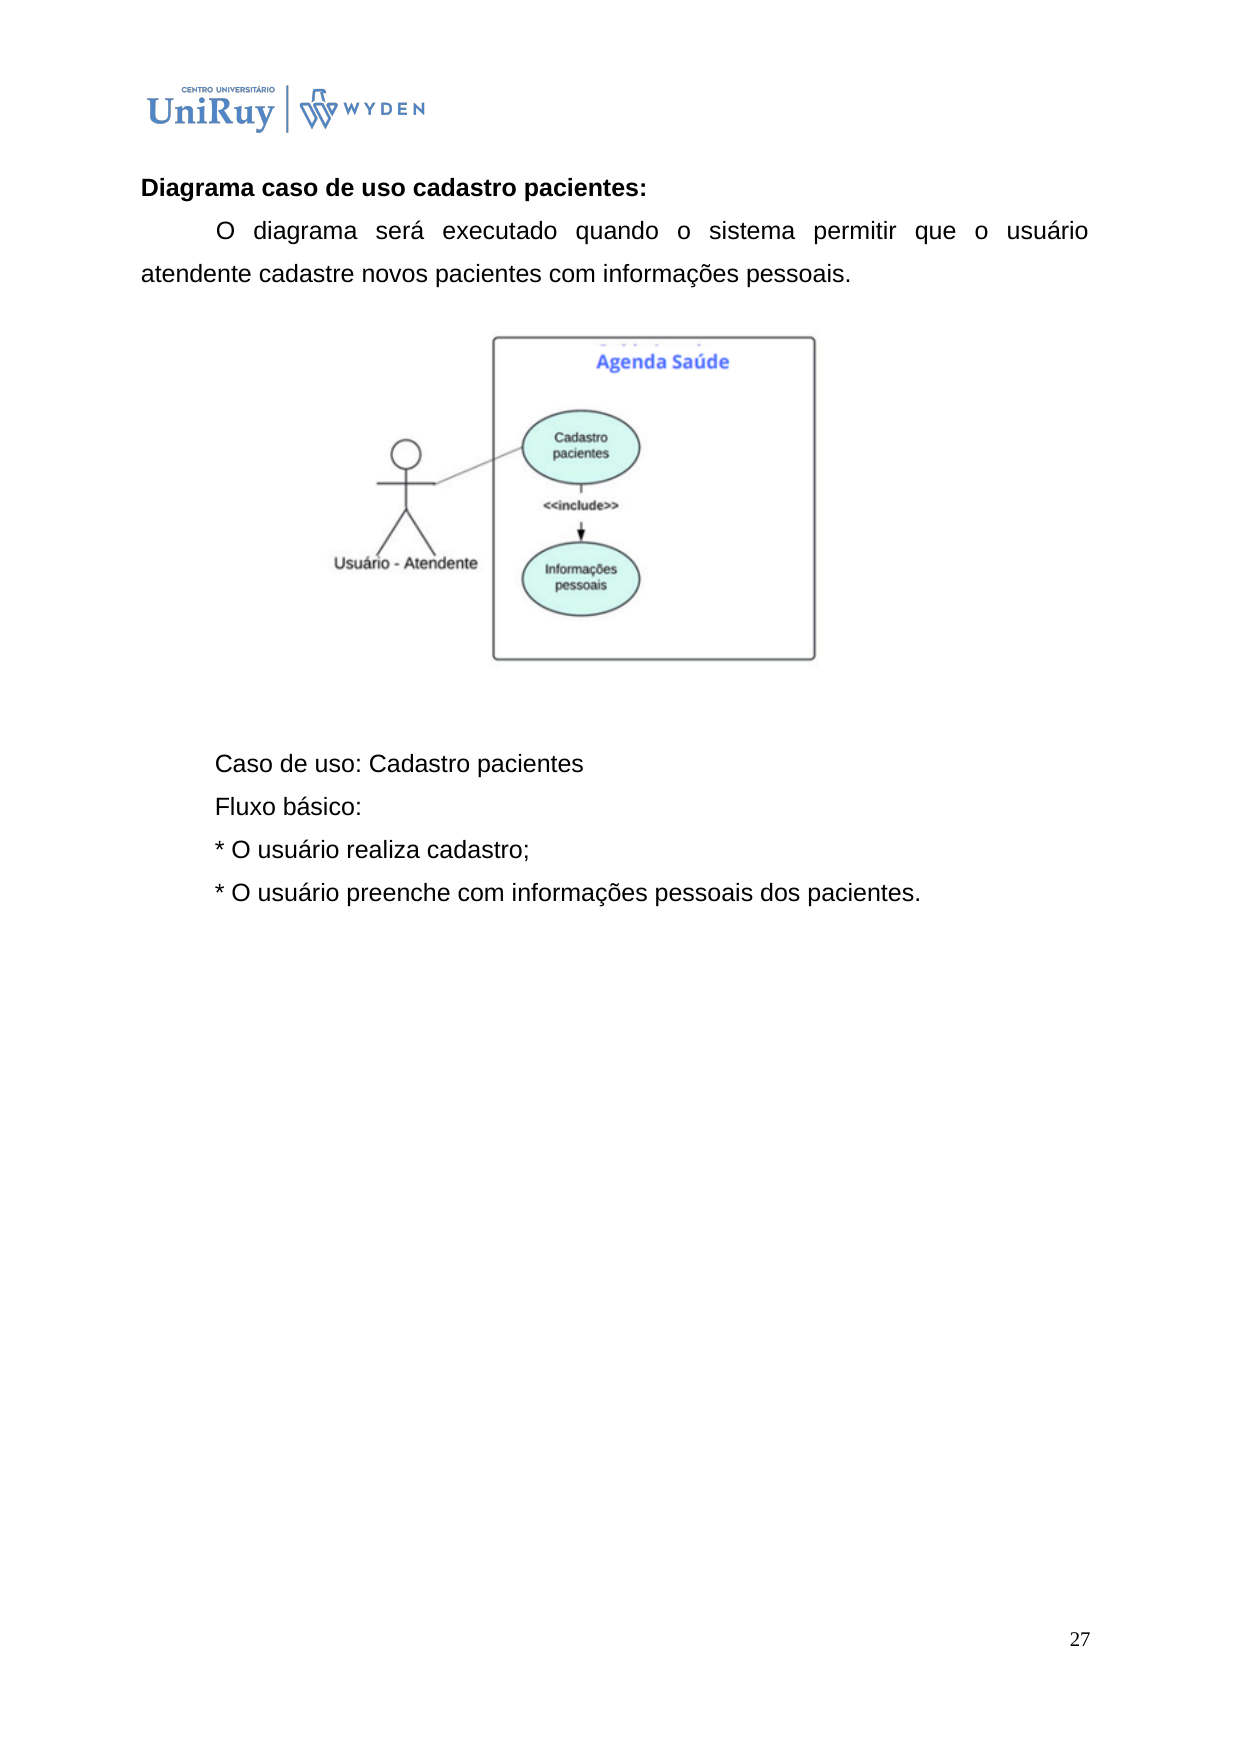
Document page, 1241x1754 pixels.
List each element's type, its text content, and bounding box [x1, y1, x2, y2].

text O diagrama será executado quando o sistema permitir que o usuário atendente cadastre novos pacientes com informações pessoais. [141, 216, 1090, 288]
text Fluxo básico: [141, 792, 1090, 821]
text Caso de uso: Cadastro pacientes [141, 749, 1090, 777]
text * O usuário preenche com informações pessoais dos pacientes. [141, 878, 1090, 907]
text * O usuário realiza cadastro; [141, 835, 1090, 864]
text Diagrama caso de uso cadastro pacientes: [141, 173, 1090, 202]
picture [140, 73, 439, 145]
